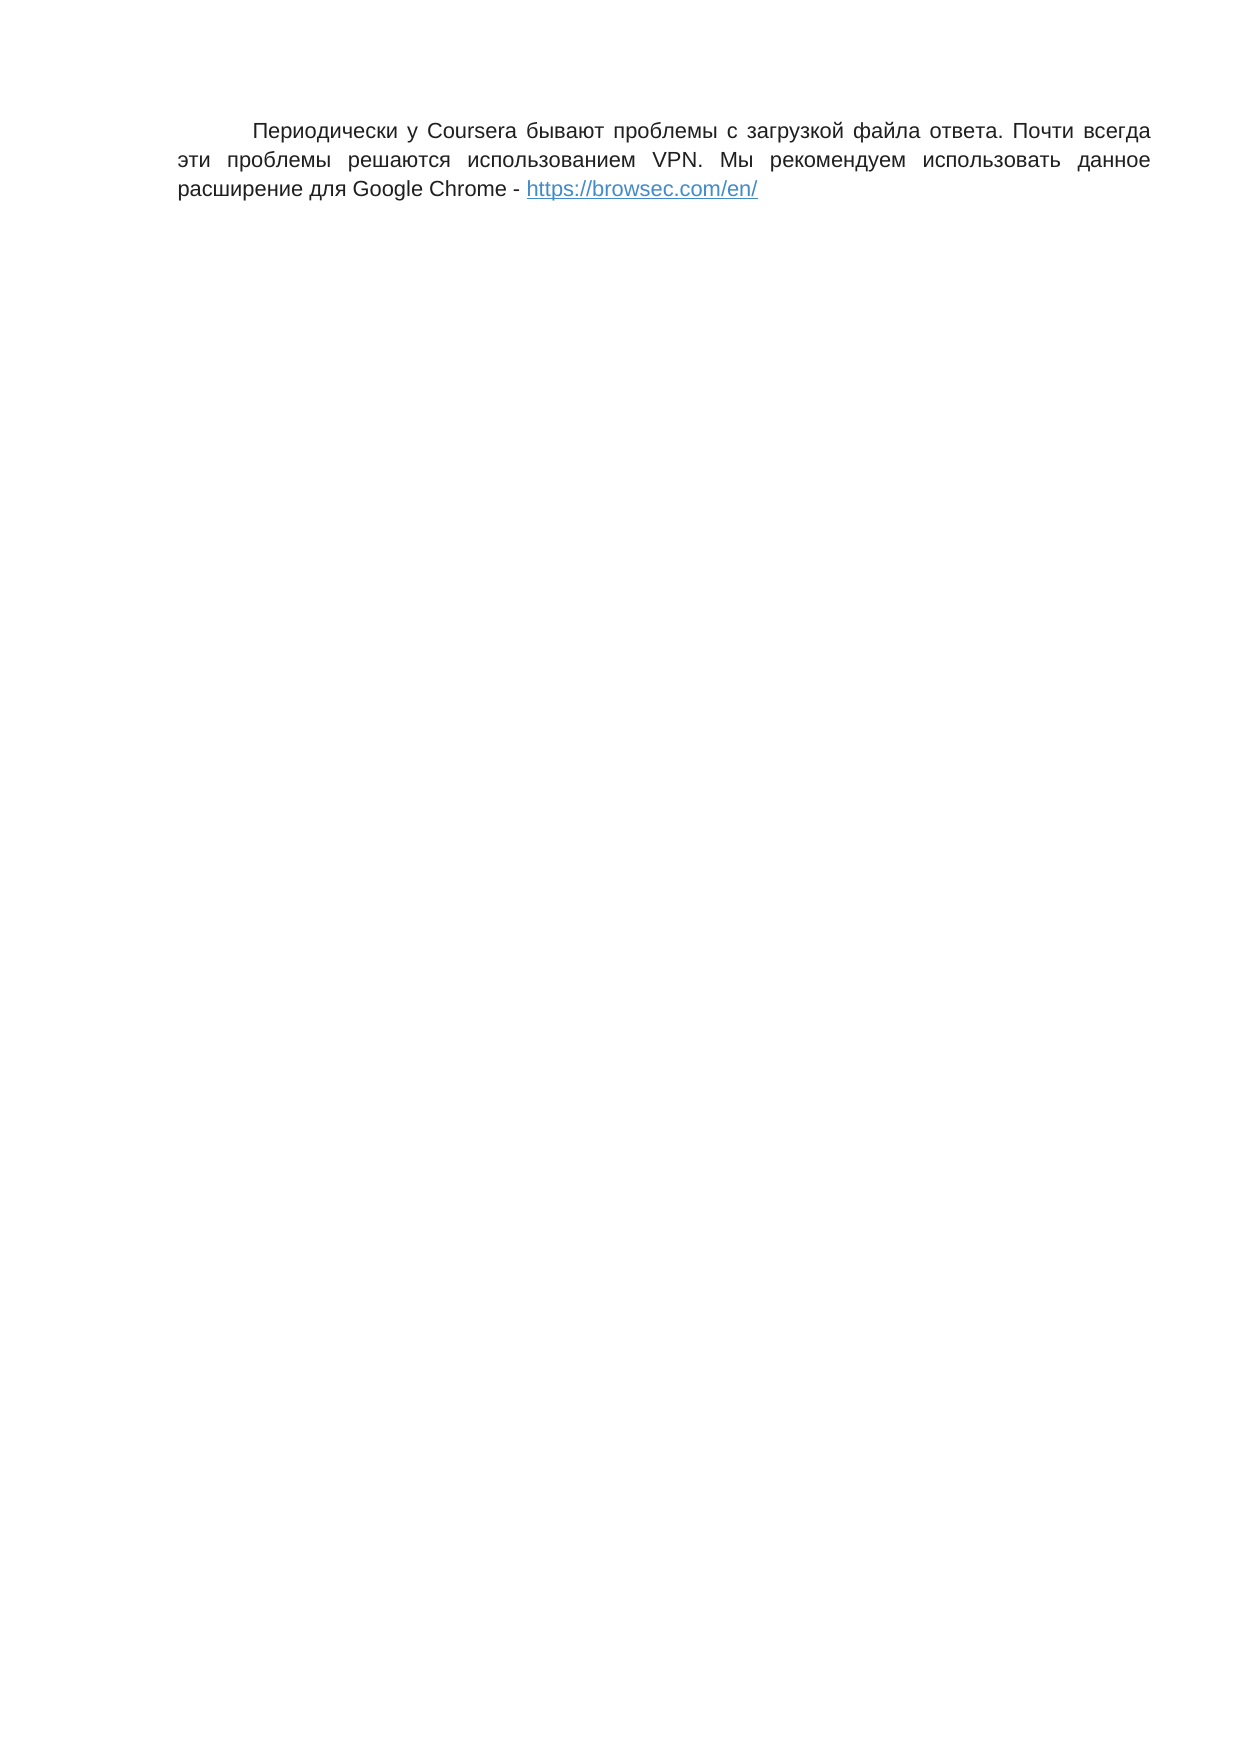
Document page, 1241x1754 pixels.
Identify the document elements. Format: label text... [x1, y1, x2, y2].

text Периодически у Coursera бывают проблемы с загрузкой файла ответа. Почти всегда эти проблемы решаются использованием VPN. Мы рекомендуем использовать данное расширение для Google Chrome - https://browsec.com/en/ [177, 172, 1152, 201]
text Периодически у Coursera бывают проблемы с загрузкой файла ответа. Почти всегда эти проблемы решаются использованием VPN. Мы рекомендуем использовать данное расширение для Google Chrome - https://browsec.com/en/ [177, 118, 1152, 147]
